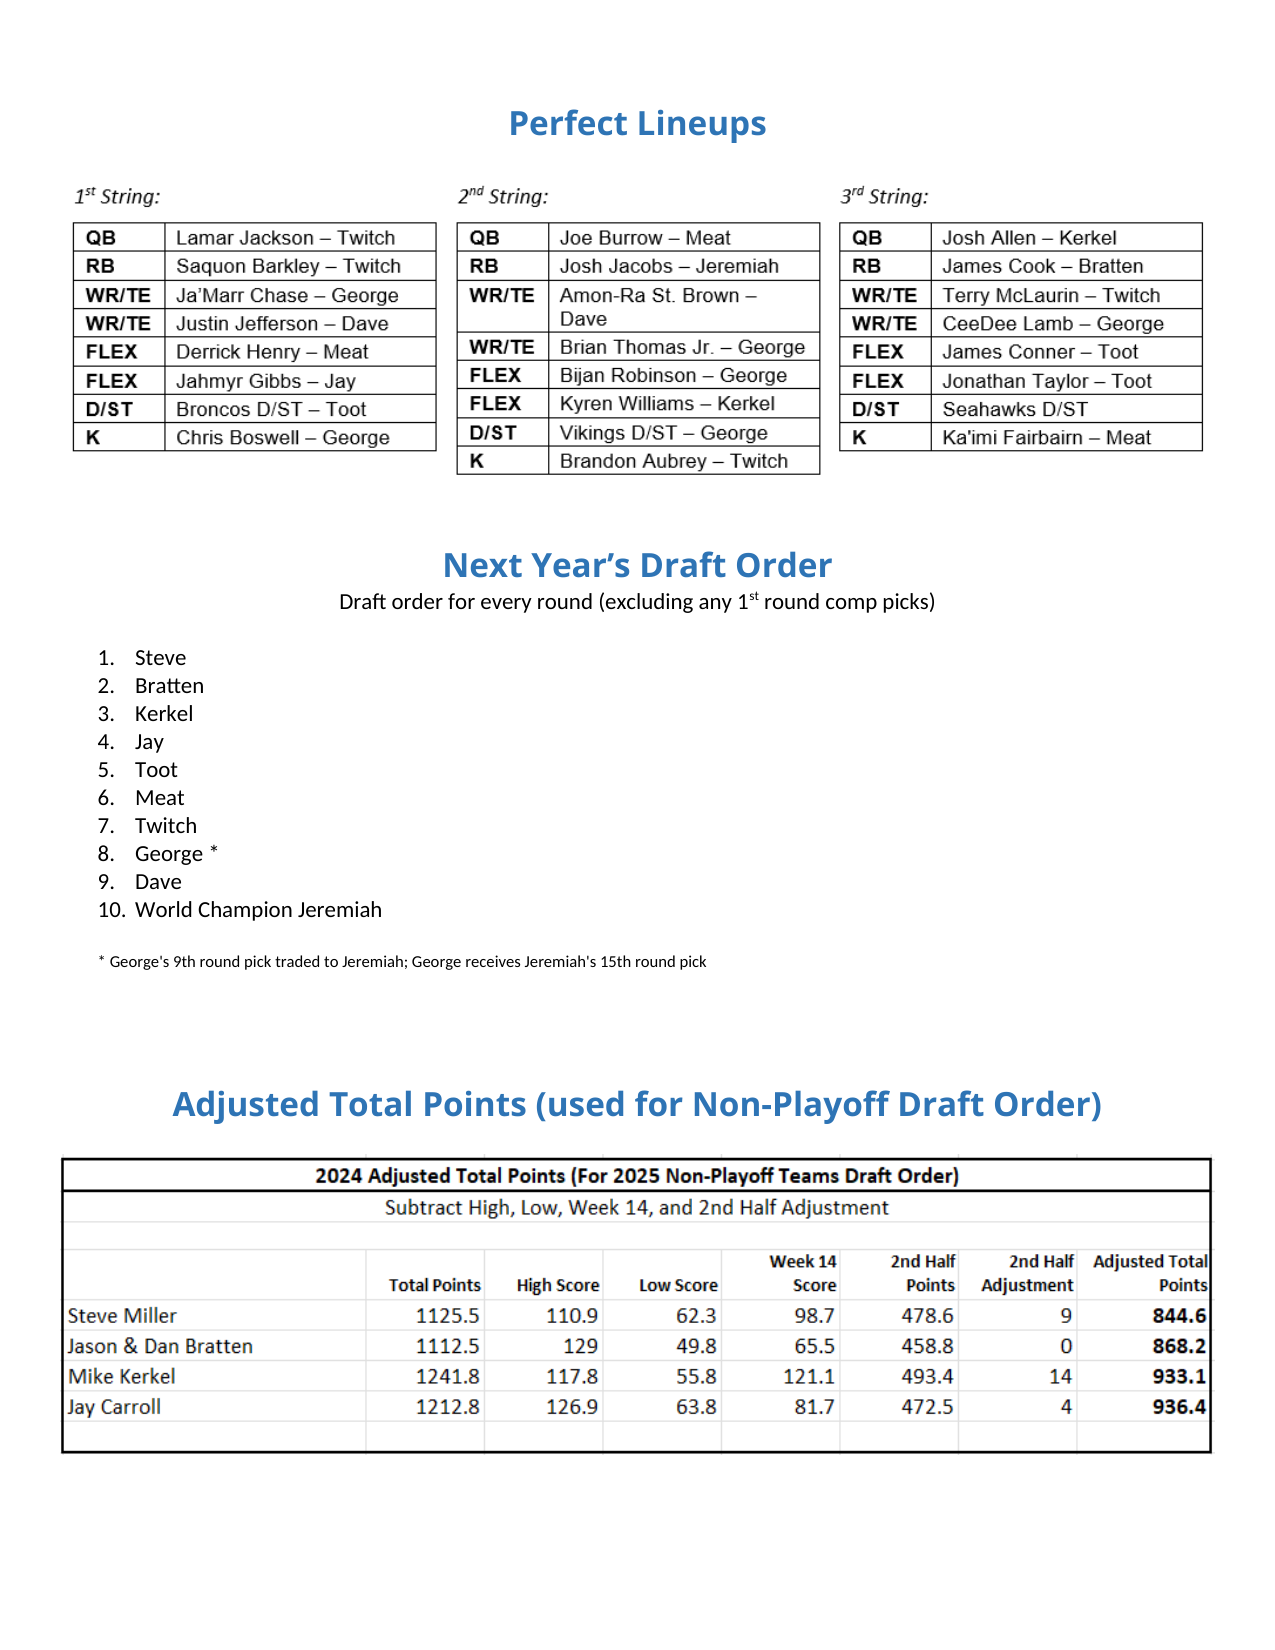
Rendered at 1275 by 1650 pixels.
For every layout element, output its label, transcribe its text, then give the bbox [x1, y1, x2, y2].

text * George's 9th round pick traded to Jeremiah; George receives Jeremiah's 15th round pick [97, 952, 1215, 972]
subtitle Adjusted Total Points (used for Non-Playoff Draft Order) [60, 1081, 1215, 1126]
list Meat [97, 783, 1215, 811]
subtitle Next Year’s Draft Order [60, 542, 1215, 587]
text Draft order for every round (excluding any 1st round comp picks) [60, 587, 1215, 615]
list World Champion Jeremiah [97, 896, 1215, 923]
list Bratten [97, 671, 1215, 699]
list Steve [97, 643, 1215, 671]
list Twitch [97, 811, 1215, 839]
list George * [97, 839, 1215, 867]
picture [60, 1154, 1215, 1455]
picture [60, 173, 1215, 489]
list Dave [97, 867, 1215, 896]
list Kerkel [97, 699, 1215, 727]
list Toot [97, 755, 1215, 783]
subtitle Perfect Lineups [60, 100, 1215, 145]
list Jay [97, 727, 1215, 755]
